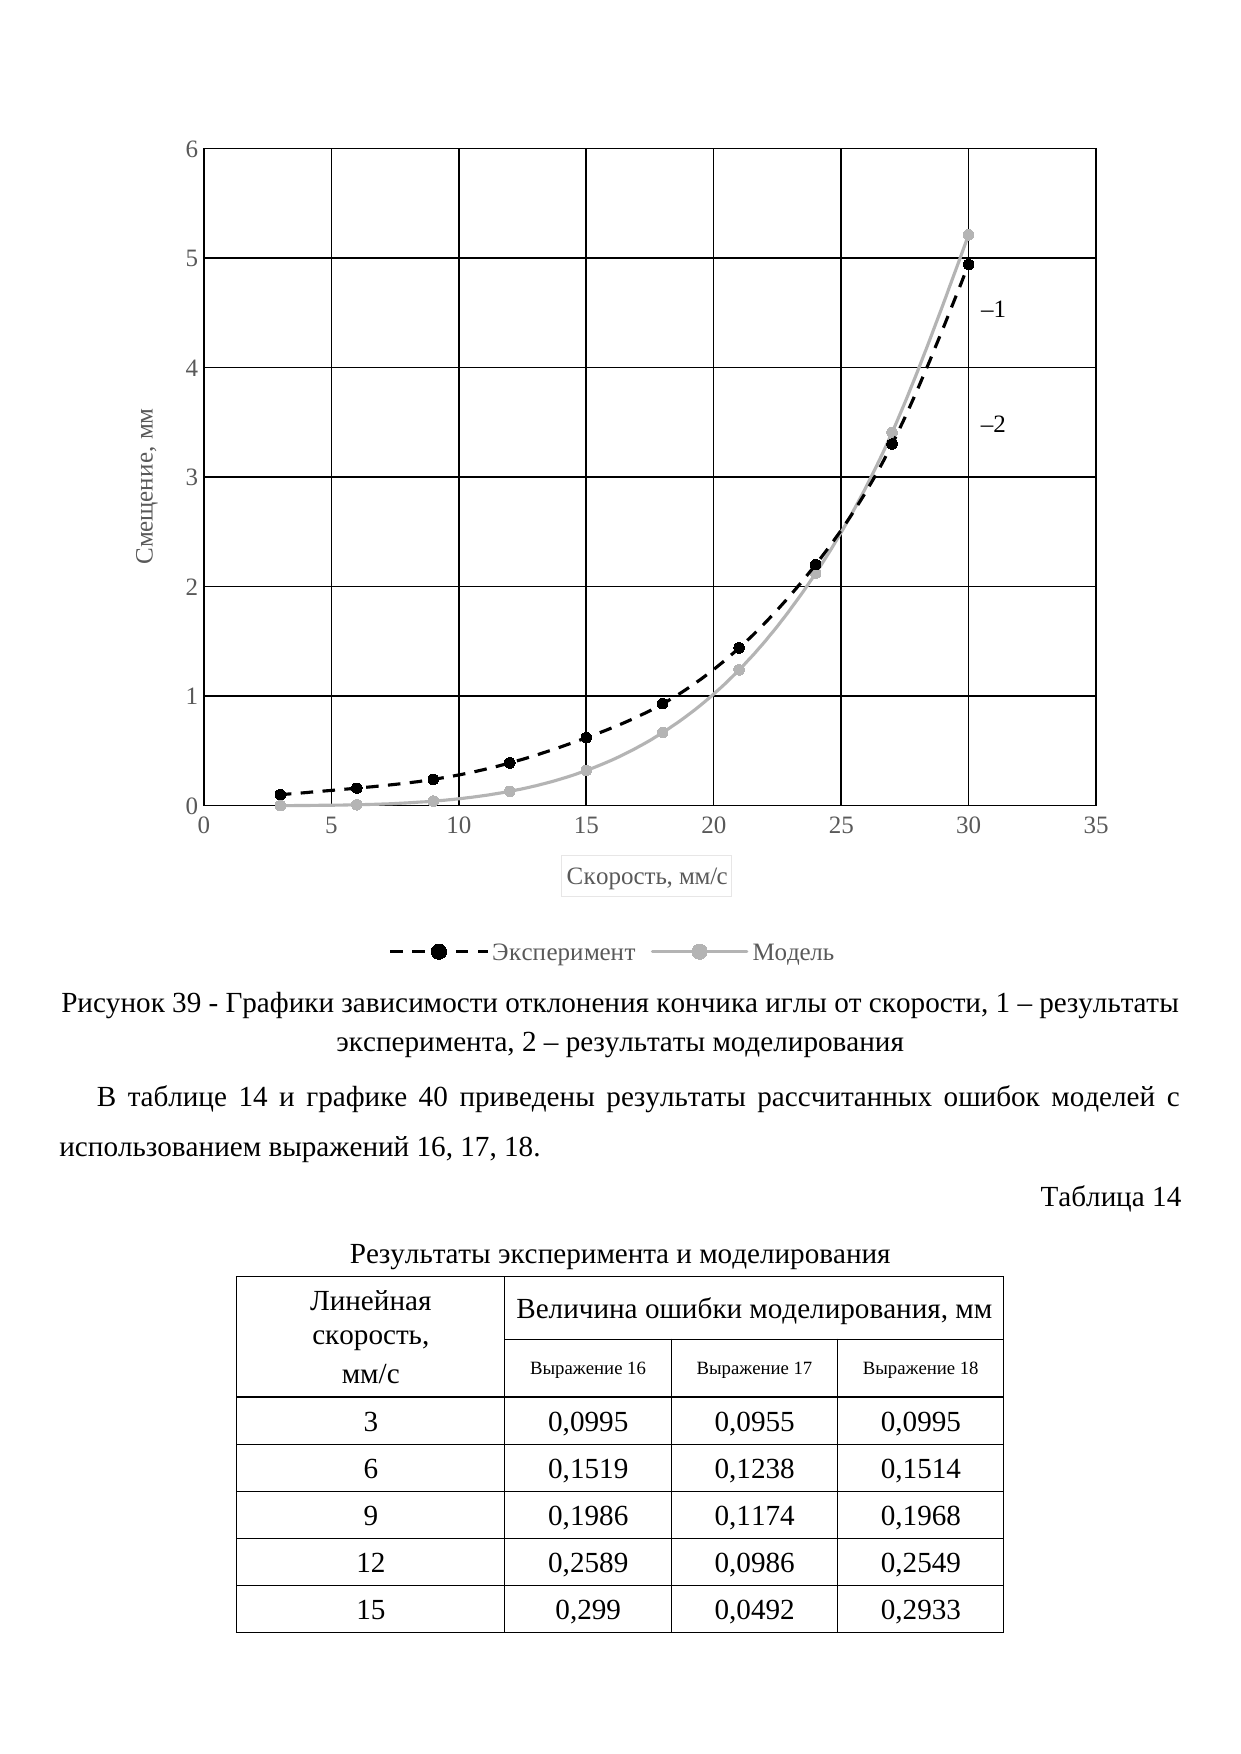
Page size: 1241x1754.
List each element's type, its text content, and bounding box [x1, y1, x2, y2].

table_cell 0,0955 [672, 1398, 837, 1443]
text Таблица 14 [59, 1179, 1181, 1213]
table_cell 6 [237, 1445, 504, 1491]
table_cell 3 [237, 1398, 504, 1443]
table_cell Выражение 18 [838, 1340, 1003, 1396]
table_cell 0,0986 [672, 1539, 837, 1585]
text Рисунок 39 - Графики зависимости отклонения кончика иглы от скорости, 1 – результаты эксперимента, 2 – результаты моделирования [59, 985, 1181, 1057]
table_cell 0,1514 [838, 1445, 1003, 1491]
table_cell 0,0995 [505, 1398, 671, 1443]
text В таблице 14 и графике 40 приведены результаты рассчитанных ошибок моделей с использованием выражений 16, 17, 18. [59, 1079, 1181, 1163]
table_cell 0,2589 [505, 1539, 671, 1585]
table_cell 0,0995 [838, 1398, 1003, 1443]
table_cell 0,2933 [838, 1586, 1003, 1632]
table_cell Выражение 16 [505, 1340, 671, 1396]
table_cell 0,1238 [672, 1445, 837, 1491]
table_cell Выражение 17 [672, 1340, 837, 1396]
table_cell 0,2549 [838, 1539, 1003, 1585]
table_cell 0,1986 [505, 1492, 671, 1538]
table_cell 0,1174 [672, 1492, 837, 1538]
table_cell 0,299 [505, 1586, 671, 1632]
table_header Величина ошибки моделирования, мм [505, 1277, 1003, 1338]
table_cell 15 [237, 1586, 504, 1632]
text Результаты эксперимента и моделирования [59, 1236, 1181, 1270]
table_cell 12 [237, 1539, 504, 1585]
table_cell 9 [237, 1492, 504, 1538]
table_header Линейная скорость, мм/с [237, 1277, 504, 1396]
table_cell 0,0492 [672, 1586, 837, 1632]
table_cell 0,1968 [838, 1492, 1003, 1538]
table_cell 0,1519 [505, 1445, 671, 1491]
